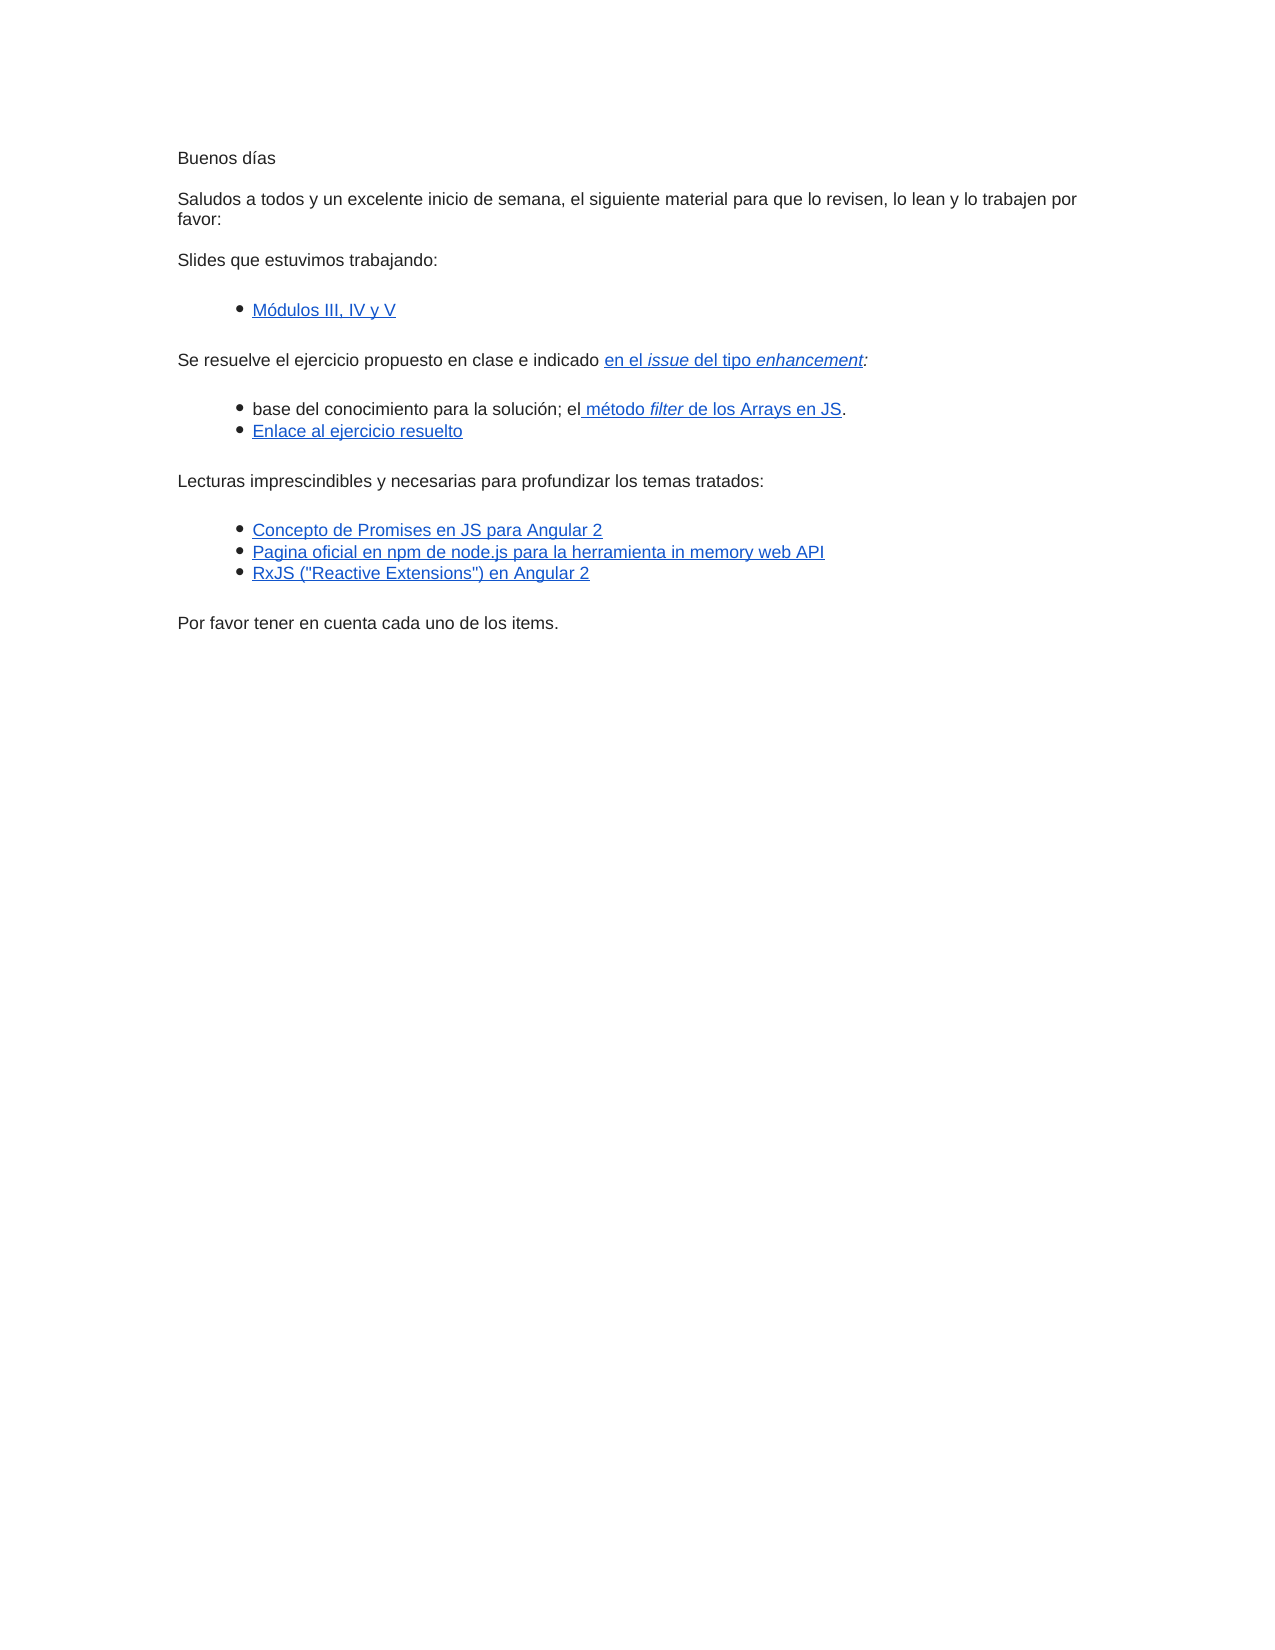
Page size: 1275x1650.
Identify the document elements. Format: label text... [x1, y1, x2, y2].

list Pagina oficial en npm de node.js para la herramienta in memory web API [236, 541, 1098, 562]
list base del conocimiento para la solución; el método filter de los Arrays en JS. [236, 399, 1098, 420]
text Slides que estuvimos trabajando: [177, 250, 1098, 270]
text Lecturas imprescindibles y necesarias para profundizar los temas tratados: [177, 471, 1098, 491]
text Se resuelve el ejercicio propuesto en clase e indicado en el issue del tipo enhancement: [177, 349, 1098, 370]
text Por favor tener en cuenta cada uno de los items. [177, 613, 1098, 633]
text Buenos días [177, 148, 1098, 168]
text Saludos a todos y un excelente inicio de semana, el siguiente material para que lo revisen, lo lean y lo trabajen por favor: [177, 188, 1098, 229]
list Concepto de Promises en JS para Angular 2 [236, 520, 1098, 541]
list RxJS ("Reactive Extensions") en Angular 2 [236, 562, 1098, 584]
list Módulos III, IV y V [236, 299, 1098, 320]
list Enlace al ejercicio resuelto [236, 420, 1098, 441]
